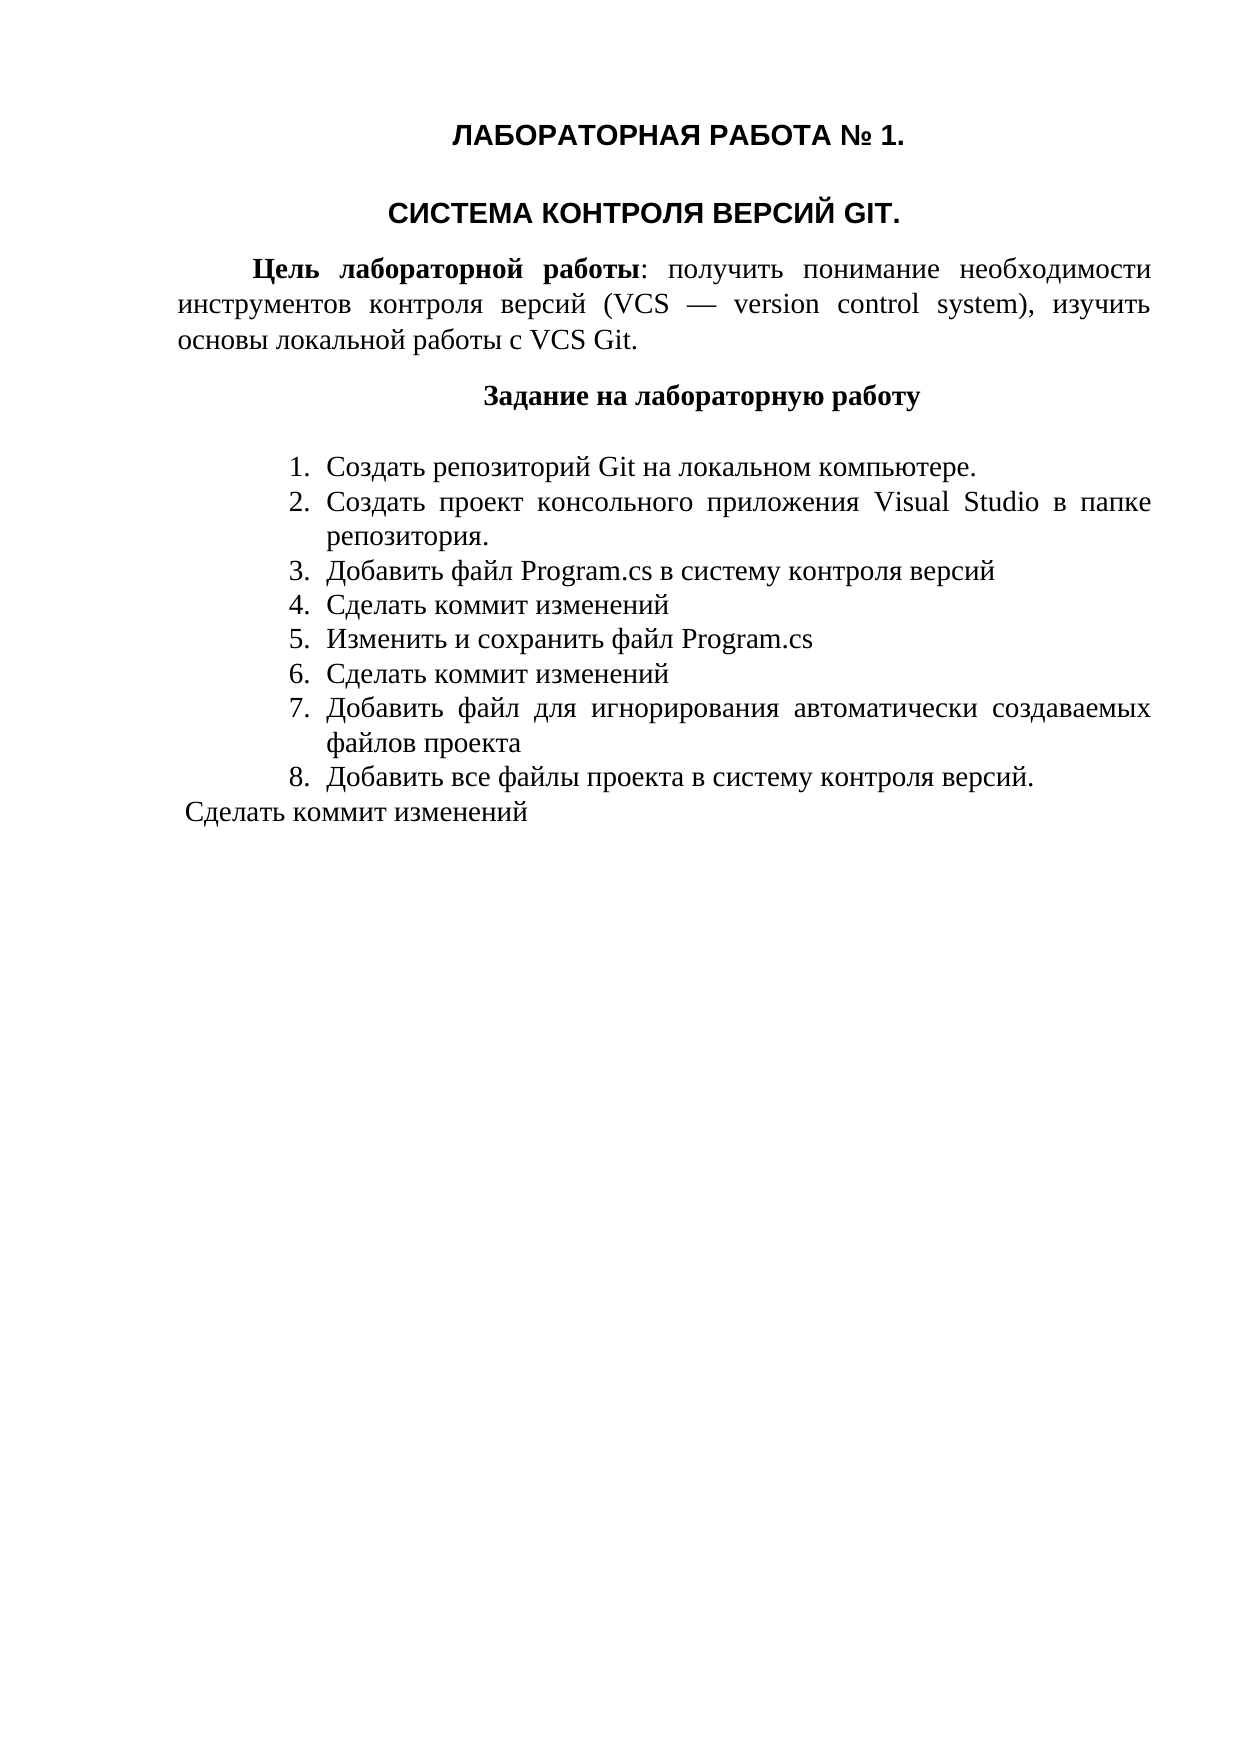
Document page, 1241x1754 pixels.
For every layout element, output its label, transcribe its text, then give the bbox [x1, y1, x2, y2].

text Задание на лабораторную работу [177, 378, 1152, 412]
list Сделать коммит изменений [288, 587, 1152, 621]
list Добавить файл Program.cs в систему контроля версий [288, 553, 1152, 586]
list Создать проект консольного приложения Visual Studio в папке репозитория. [288, 484, 1152, 552]
text СИСТЕМА КОНТРОЛЯ ВЕРСИЙ GIT. [388, 196, 1152, 230]
list Добавить все файлы проекта в систему контроля версий. [288, 759, 1152, 793]
list Добавить файл для игнорирования автоматически создаваемых файлов проекта [288, 691, 1152, 759]
text Сделать коммит изменений [177, 794, 1152, 828]
text Цель лабораторной работы: получить понимание необходимости инструментов контроля версий (VCS — version control system), изучить основы локальной работы с VCS Git. [177, 251, 1152, 355]
list Создать репозиторий Git на локальном компьютере. [288, 449, 1152, 483]
list Изменить и сохранить файл Program.cs [288, 622, 1152, 655]
text ЛАБОРАТОРНАЯ РАБОТА № 1. [452, 118, 1152, 152]
list Сделать коммит изменений [288, 656, 1152, 690]
